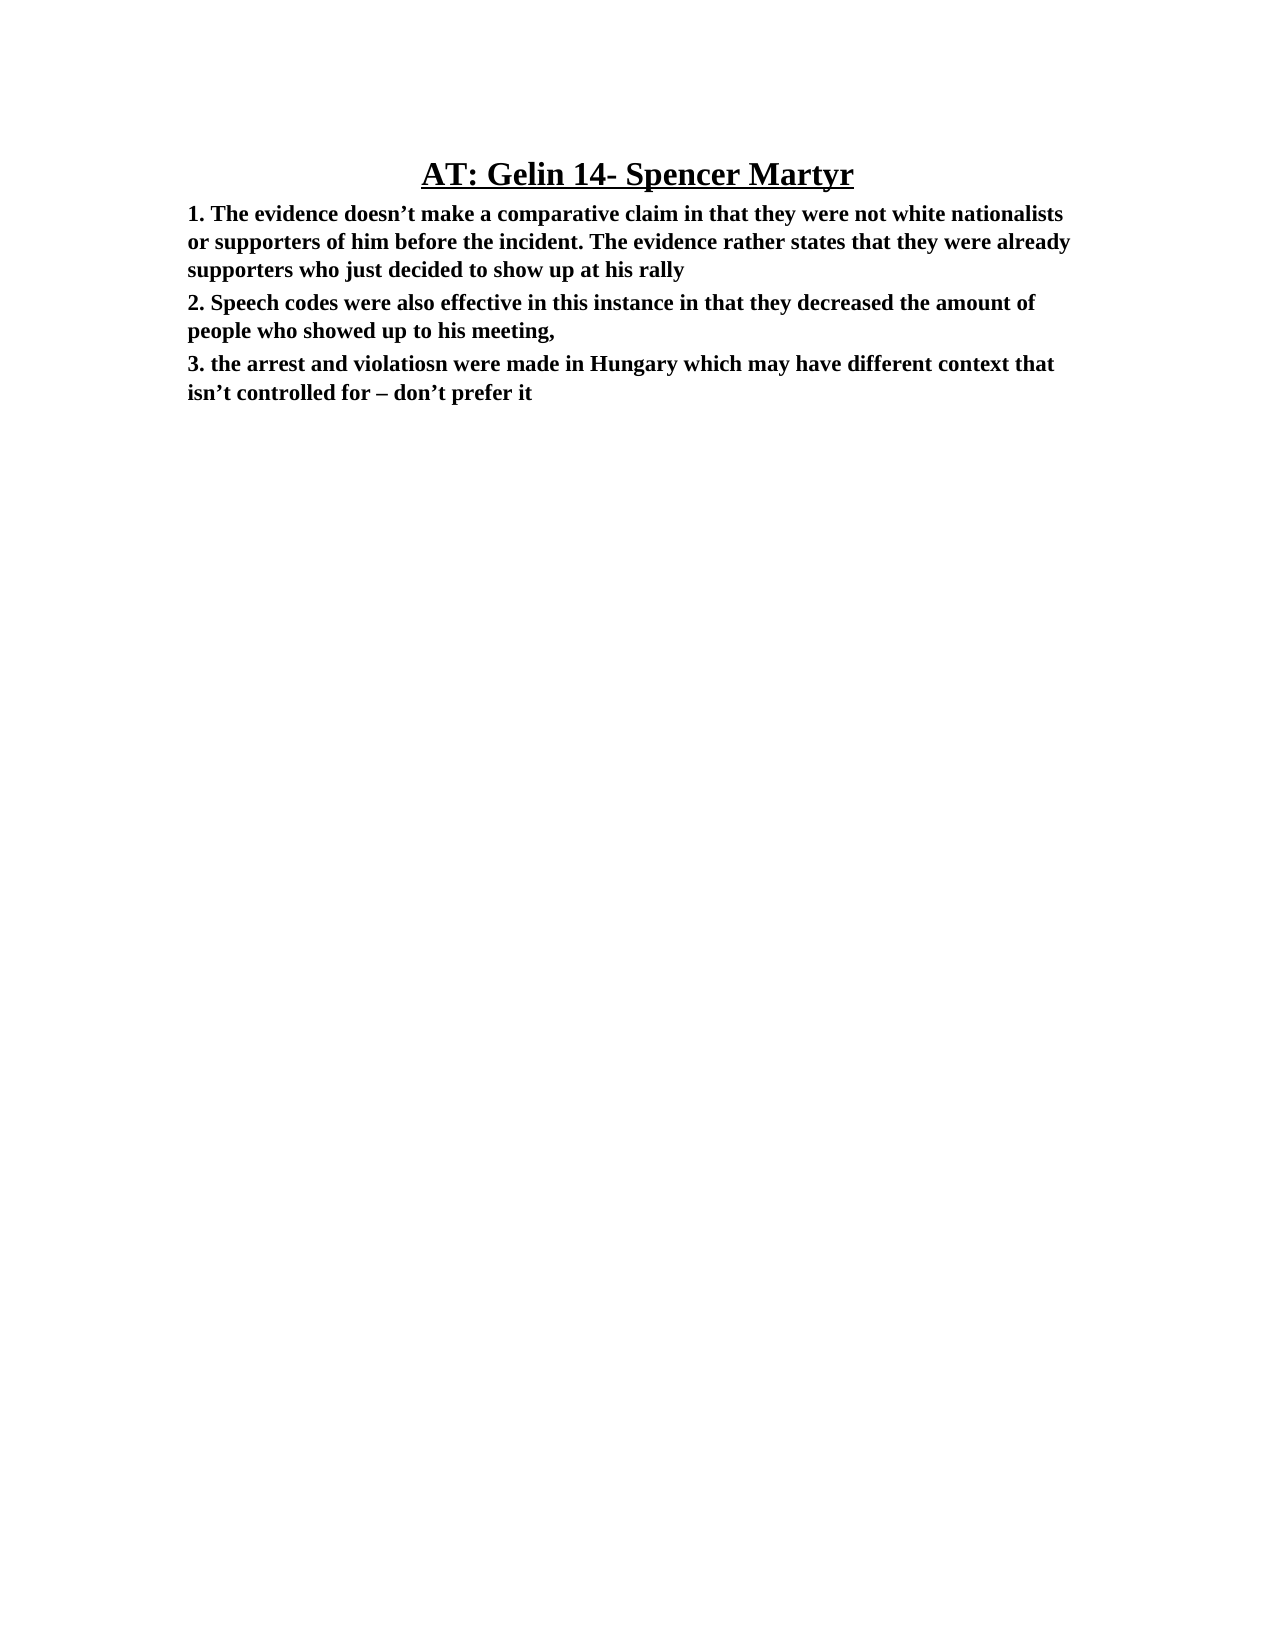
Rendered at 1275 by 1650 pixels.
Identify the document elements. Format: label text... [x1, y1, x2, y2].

subtitle 1. The evidence doesn’t make a comparative claim in that they were not white nationalists or supporters of him before the incident. The evidence rather states that they were already supporters who just decided to show up at his rally [187, 200, 1087, 283]
subtitle 2. Speech codes were also effective in this instance in that they decreased the amount of people who showed up to his meeting, [187, 289, 1087, 344]
subtitle AT: Gelin 14- Spencer Martyr [187, 154, 1087, 192]
subtitle 3. the arrest and violatiosn were made in Hungary which may have different context that isn’t controlled for – don’t prefer it [187, 350, 1087, 405]
